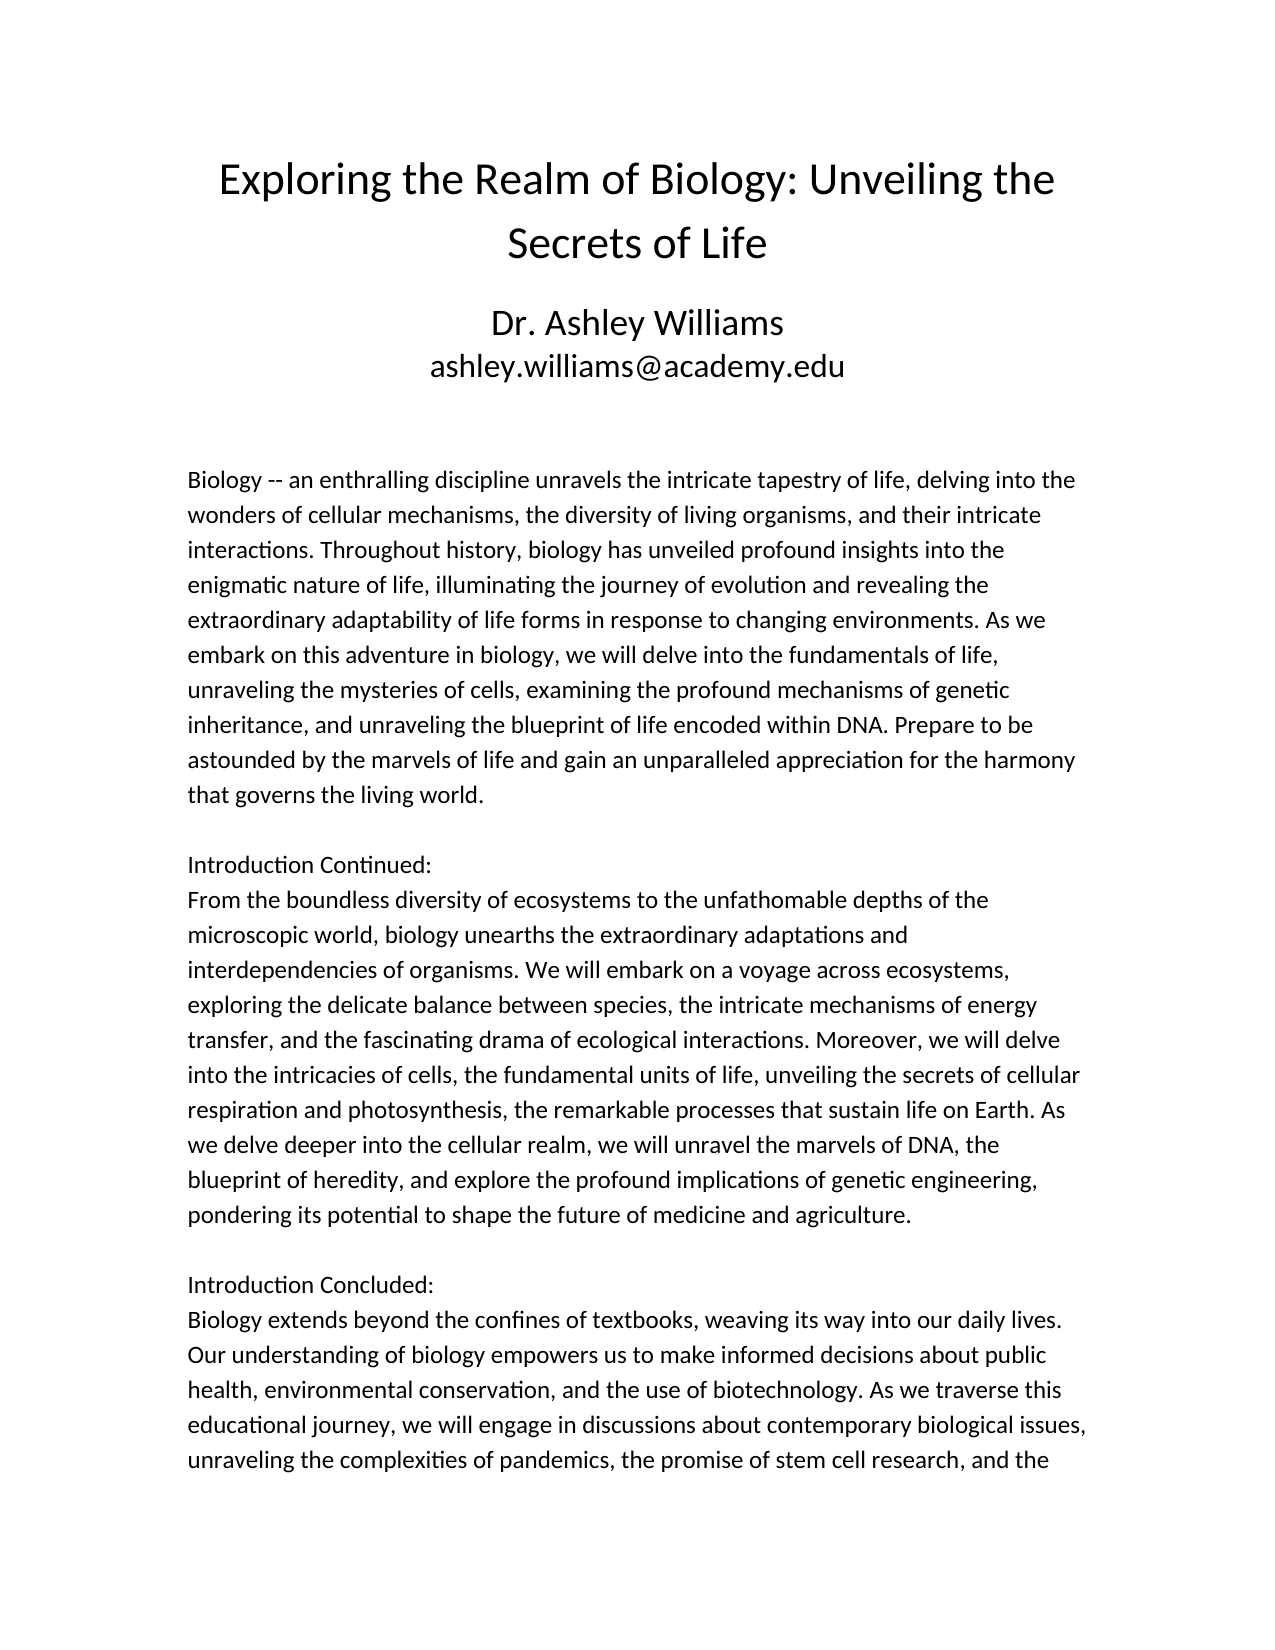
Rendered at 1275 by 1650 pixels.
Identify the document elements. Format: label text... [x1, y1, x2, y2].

text Exploring the Realm of Biology: Unveiling the Secrets of Life [187, 150, 1087, 270]
text Dr. Ashley Williams [187, 299, 1087, 345]
text ashley.williams@academy.edu [187, 345, 1087, 386]
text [187, 464, 1087, 1474]
